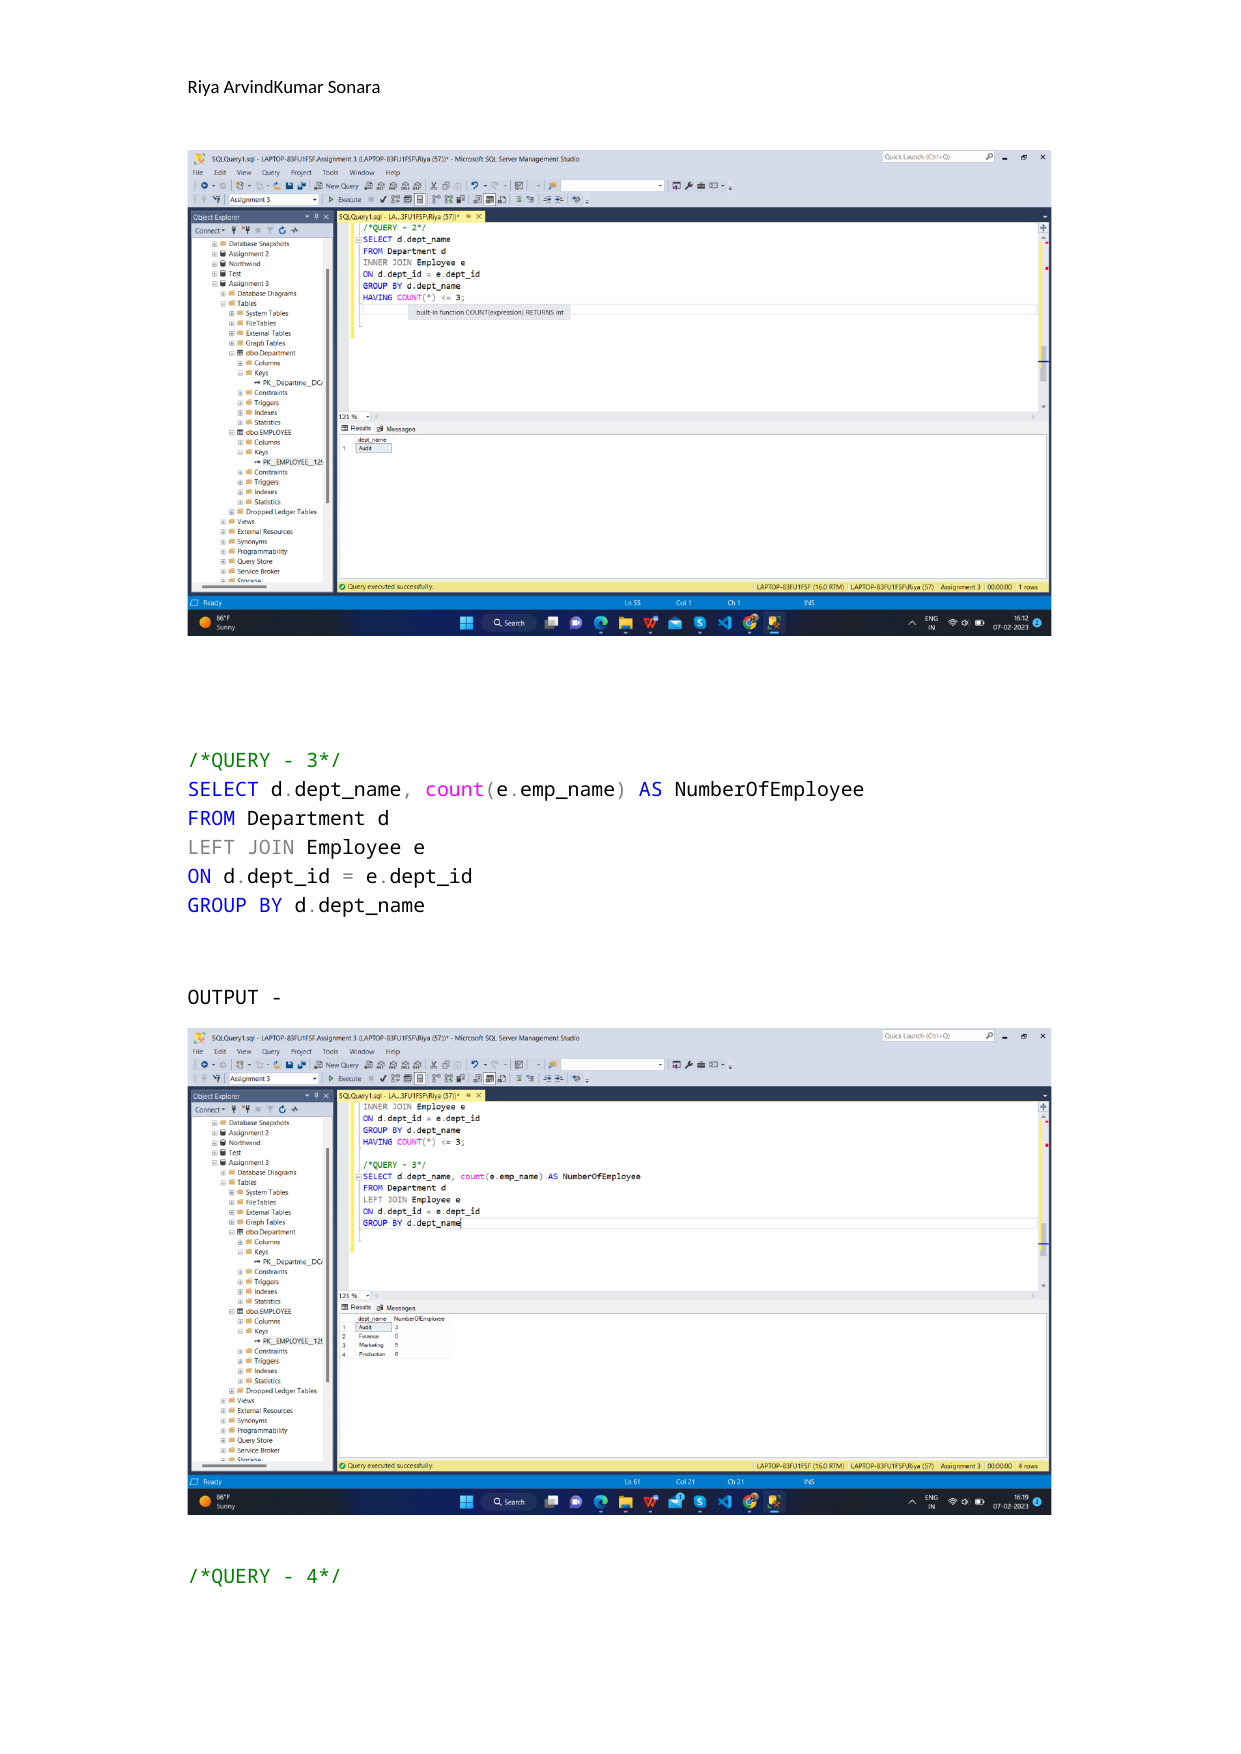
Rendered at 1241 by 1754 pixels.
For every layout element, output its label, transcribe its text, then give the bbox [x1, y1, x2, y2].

text SELECT d.dept_name, count(e.emp_name) AS NumberOfEmployee [187, 775, 1053, 802]
text ON d.dept_id = e.dept_id [187, 863, 1053, 889]
text /*QUERY - 3*/ [187, 746, 1053, 773]
text OUTPUT - [187, 983, 1053, 1010]
text LEFT JOIN Employee e [187, 833, 1053, 861]
picture [187, 150, 1052, 636]
picture [187, 1028, 1052, 1515]
text /*QUERY - 4*/ [187, 1563, 1053, 1590]
text FROM Department d [187, 804, 1053, 831]
text GROUP BY d.dept_name [187, 892, 1053, 919]
